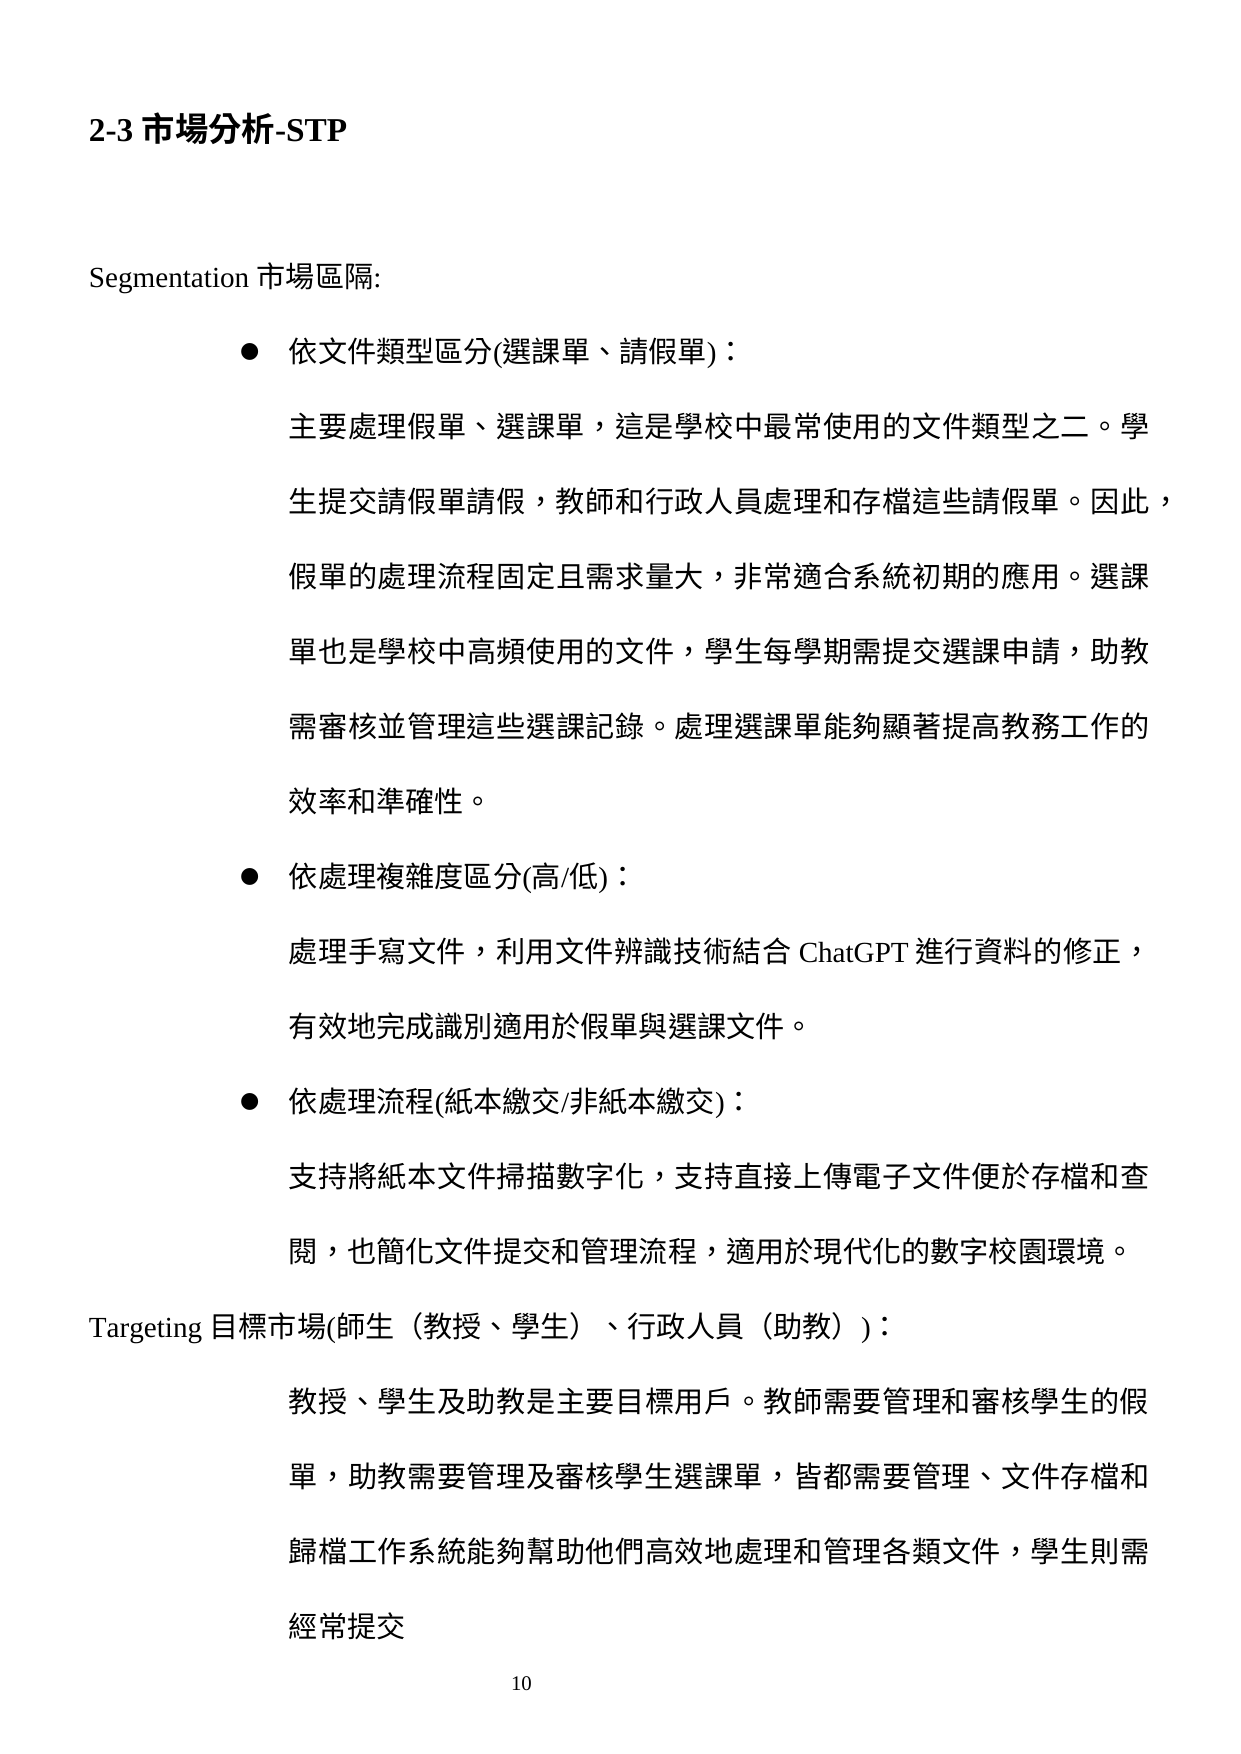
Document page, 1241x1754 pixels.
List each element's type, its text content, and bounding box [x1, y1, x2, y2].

list 支持將紙本文件掃描數字化，支持直接上傳電子文件便於存檔和查閱，也簡化文件提交和管理流程，適用於現代化的數字校園環境。 [289, 1137, 1152, 1287]
list 依處理流程(紙本繳交/非紙本繳交)： [239, 1062, 1152, 1137]
list 主要處理假單、選課單，這是學校中最常使用的文件類型之二。學生提交請假單請假，教師和行政人員處理和存檔這些請假單。因此，假單的處理流程固定且需求量大，非常適合系統初期的應用。選課單也是學校中高頻使用的文件，學生每學期需提交選課申請，助教需審核並管理這些選課記錄。處理選課單能夠顯著提高教務工作的效率和準確性。 [289, 387, 1152, 837]
subtitle 2-3 市場分析-STP [89, 89, 1152, 164]
list 依處理複雜度區分(高/低)： [239, 837, 1152, 912]
list 處理手寫文件，利用文件辨識技術結合ChatGPT進行資料的修正，有效地完成識別適用於假單與選課文件。 [289, 912, 1152, 1062]
text Targeting 目標市場(師生（教授、學生）、行政人員（助教）)： [89, 1287, 1152, 1362]
text Segmentation 市場區隔: [89, 237, 1152, 312]
list 教授、學生及助教是主要目標用戶。教師需要管理和審核學生的假單，助教需要管理及審核學生選課單，皆都需要管理、文件存檔和歸檔工作系統能夠幫助他們高效地處理和管理各類文件，學生則需經常提交 [289, 1362, 1152, 1662]
list 依文件類型區分(選課單、請假單)： [239, 312, 1152, 387]
